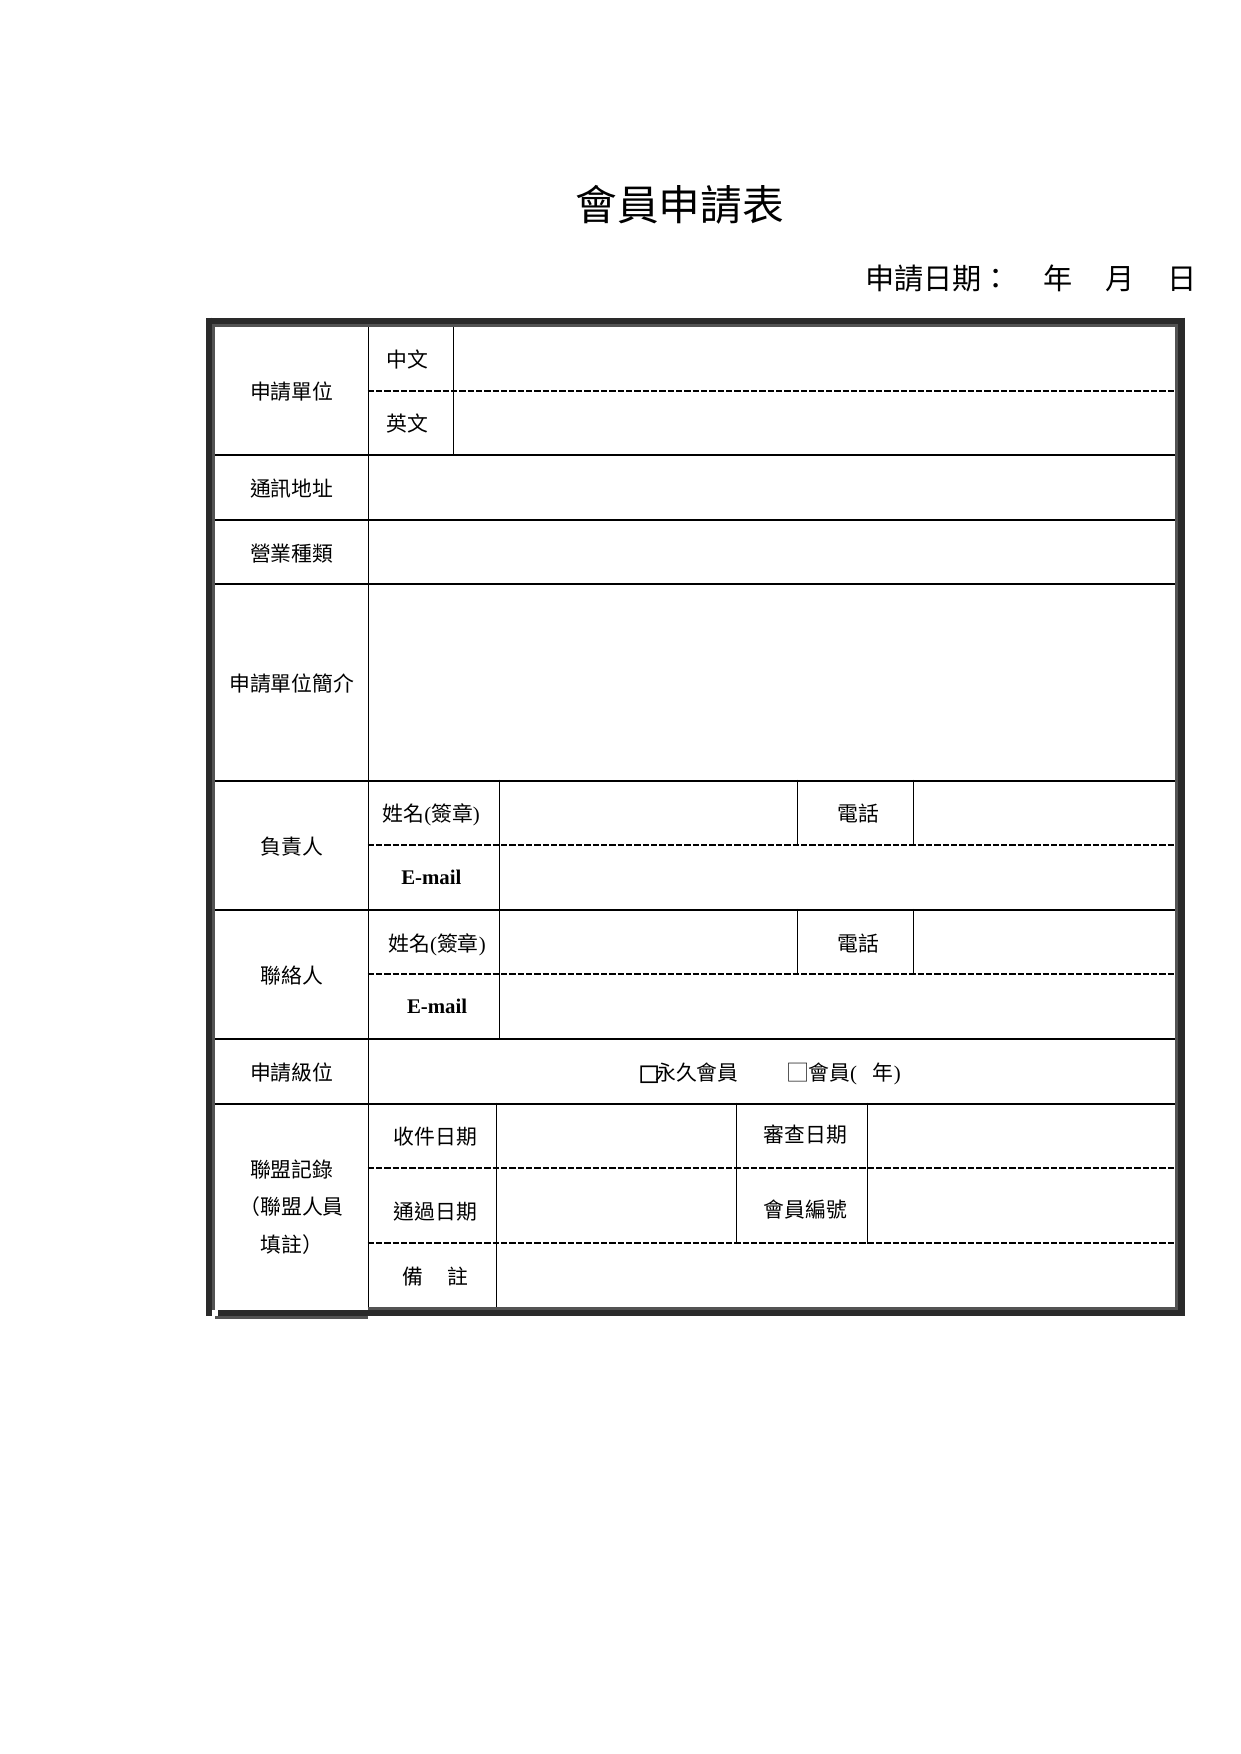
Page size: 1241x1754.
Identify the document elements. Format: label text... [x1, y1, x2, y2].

table_cell 電話 [798, 911, 913, 973]
table_cell [369, 456, 1175, 519]
table_cell 電話 [798, 782, 913, 844]
table_cell [369, 585, 1175, 779]
table_cell E-mail [369, 973, 499, 1038]
table_cell ⃞永久會員 ⃞會員( 年) [369, 1040, 1175, 1102]
table_cell [868, 1105, 1175, 1167]
table_cell [497, 1167, 736, 1242]
table_cell [454, 390, 1175, 454]
table_cell 申請單位簡介 [215, 585, 368, 779]
table_cell 聯盟記錄 （聯盟人員 填註） [215, 1105, 368, 1307]
table_cell 申請級位 [215, 1040, 368, 1102]
table_cell [500, 844, 1175, 909]
table_cell [868, 1167, 1175, 1242]
table_cell [500, 911, 797, 973]
table_cell [497, 1242, 1175, 1307]
table_cell [497, 1105, 736, 1167]
text 申請日期： 年 月 日 [162, 239, 1196, 314]
table_cell 聯絡人 [215, 911, 368, 1038]
table_cell [914, 782, 1175, 844]
table_header 申請單位 [215, 327, 368, 454]
table_cell 英文 [369, 390, 453, 454]
table_cell 營業種類 [215, 521, 368, 583]
table_cell 備 註 [369, 1242, 496, 1307]
table_header 中文 [369, 327, 453, 389]
table_cell E-mail [369, 844, 499, 909]
text 會員申請表 [162, 164, 1196, 239]
table_cell 姓名(簽章) [369, 911, 499, 973]
table_cell [500, 973, 1175, 1038]
table_header [454, 327, 1175, 389]
table_cell 審查日期 [737, 1105, 867, 1167]
table_cell [914, 911, 1175, 973]
table_cell 收件日期 [369, 1105, 496, 1167]
table_cell [500, 782, 797, 844]
table_cell 會員編號 [737, 1167, 867, 1242]
table_cell 負責人 [215, 782, 368, 909]
table_cell [369, 521, 1175, 583]
table_cell 通訊地址 [215, 456, 368, 519]
table_cell 通過日期 [369, 1167, 496, 1242]
table_cell 姓名(簽章) [369, 782, 499, 844]
